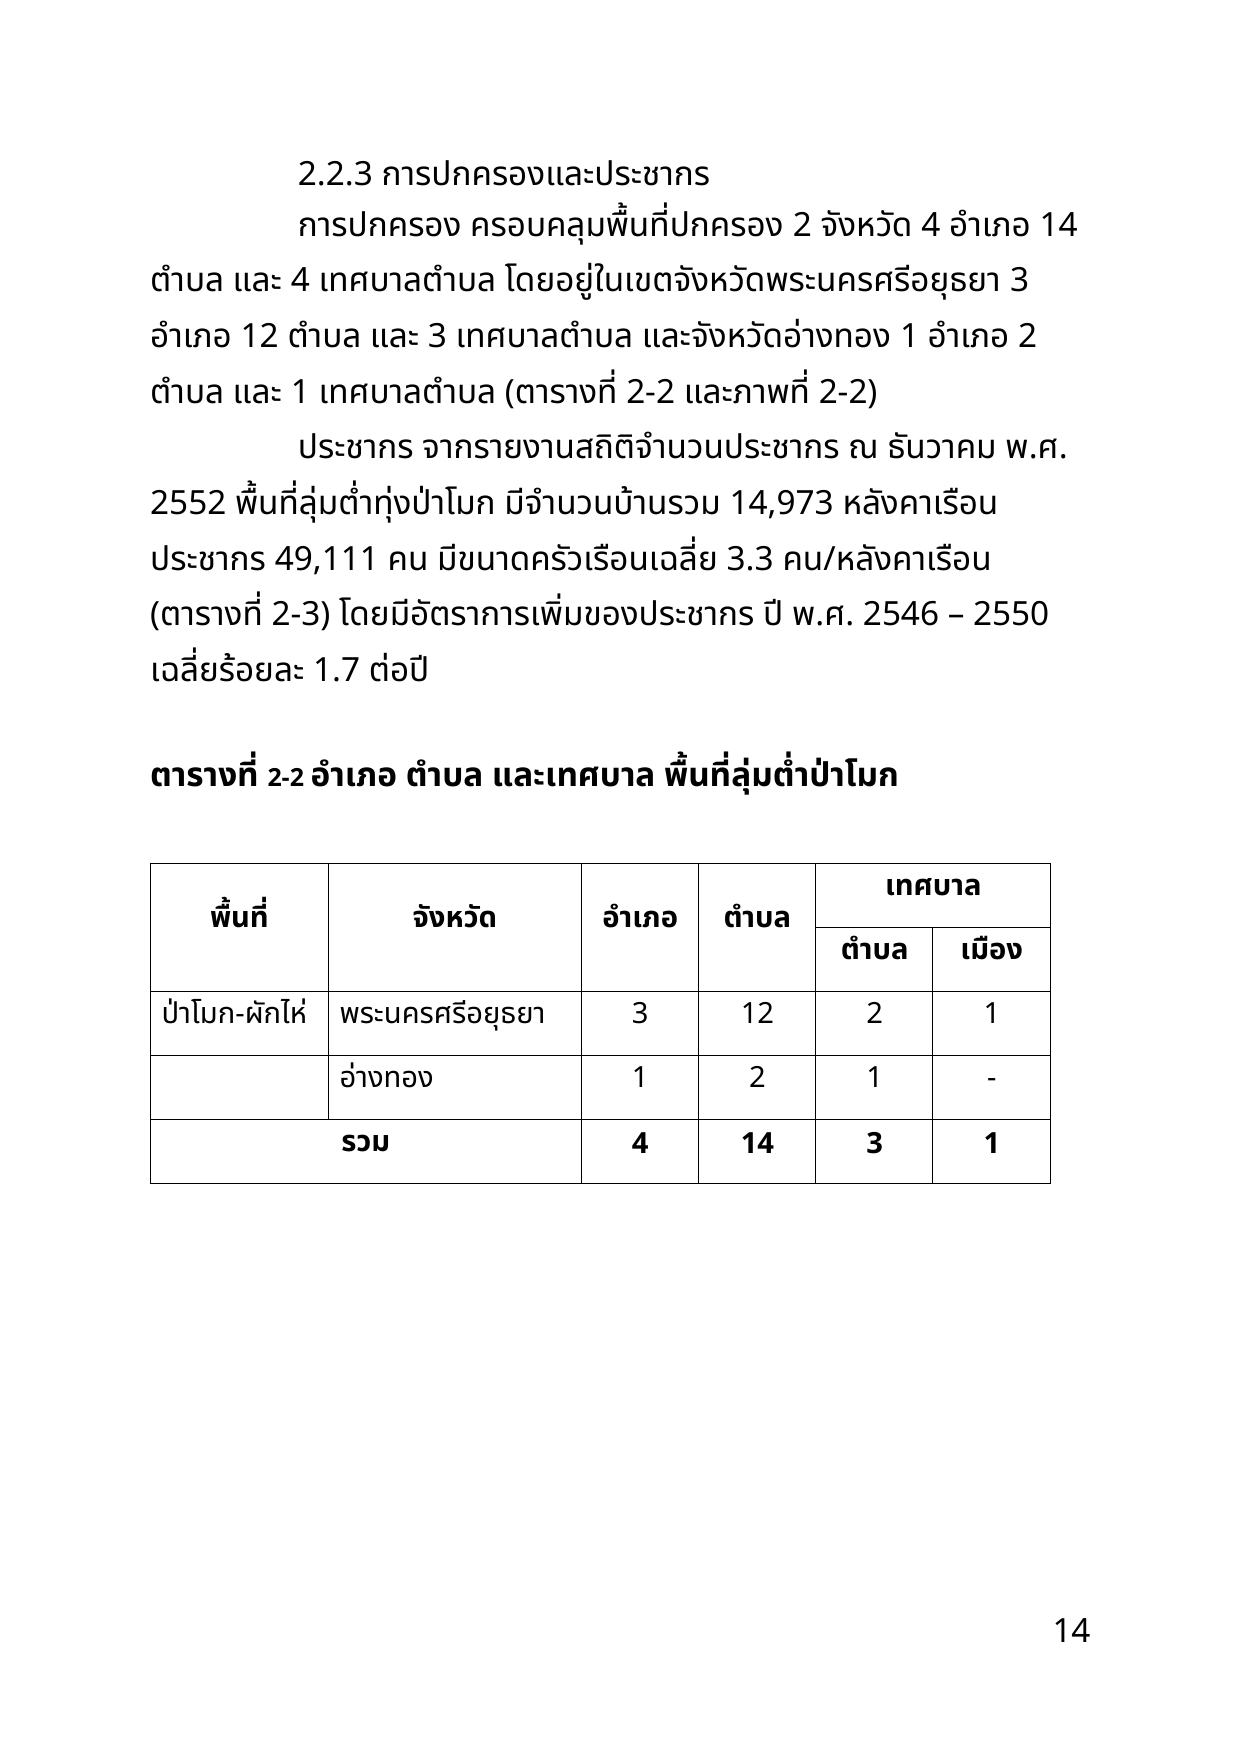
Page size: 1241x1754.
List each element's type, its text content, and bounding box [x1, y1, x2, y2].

text ตารางที่ 2-2 อำเภอ ตำบล และเทศบาล พื้นที่ลุ่มต่ำป่าโมก [150, 751, 1090, 802]
table_cell 14 [699, 1120, 815, 1183]
table_header พื้นที่ [151, 864, 328, 991]
table_cell 1 [933, 1120, 1050, 1183]
table_cell 2 [816, 992, 932, 1055]
table_header ตำบล [699, 864, 815, 991]
table_header อำเภอ [582, 864, 698, 991]
table_cell ตำบล [816, 928, 932, 991]
table_cell 3 [816, 1120, 932, 1183]
table_cell ป่าโมก-ผักไห่ [151, 992, 328, 1055]
table_header เทศบาล [816, 864, 1050, 927]
table_cell เมือง [933, 928, 1050, 991]
table_cell [151, 1056, 328, 1119]
table_cell 2 [699, 1056, 815, 1119]
table_cell 1 [582, 1056, 698, 1119]
table_cell 1 [933, 992, 1050, 1055]
text ประชากร จากรายงานสถิติจำนวนประชากร ณ ธันวาคม พ.ศ. 2552 พื้นที่ลุ่มต่ำทุ่งป่าโมก มีจำนวนบ้านรวม 14,973 หลังคาเรือน ประชากร 49,111 คน มีขนาดครัวเรือนเฉลี่ย 3.3 คน/หลังคาเรือน (ตารางที่ 2-3) โดยมีอัตราการเพิ่มของประชากร ปี พ.ศ. 2546 – 2550 เฉลี่ยร้อยละ 1.7 ต่อปี [150, 423, 1090, 696]
table_cell พระนครศรีอยุธยา [329, 992, 581, 1055]
table_cell อ่างทอง [329, 1056, 581, 1119]
text 2.2.3 การปกครองและประชากร [150, 150, 1090, 201]
text การปกครอง ครอบคลุมพื้นที่ปกครอง 2 จังหวัด 4 อำเภอ 14 ตำบล และ 4 เทศบาลตำบล โดยอยู่ในเขตจังหวัดพระนครศรีอยุธยา 3 อำเภอ 12 ตำบล และ 3 เทศบาลตำบล และจังหวัดอ่างทอง 1 อำเภอ 2 ตำบล และ 1 เทศบาลตำบล (ตารางที่ 2-2 และภาพที่ 2-2) [150, 201, 1090, 418]
table_cell รวม [151, 1120, 581, 1183]
table_cell 12 [699, 992, 815, 1055]
table_cell - [933, 1056, 1050, 1119]
table_header จังหวัด [329, 864, 581, 991]
table_cell 4 [582, 1120, 698, 1183]
table_cell 1 [816, 1056, 932, 1119]
table_cell 3 [582, 992, 698, 1055]
